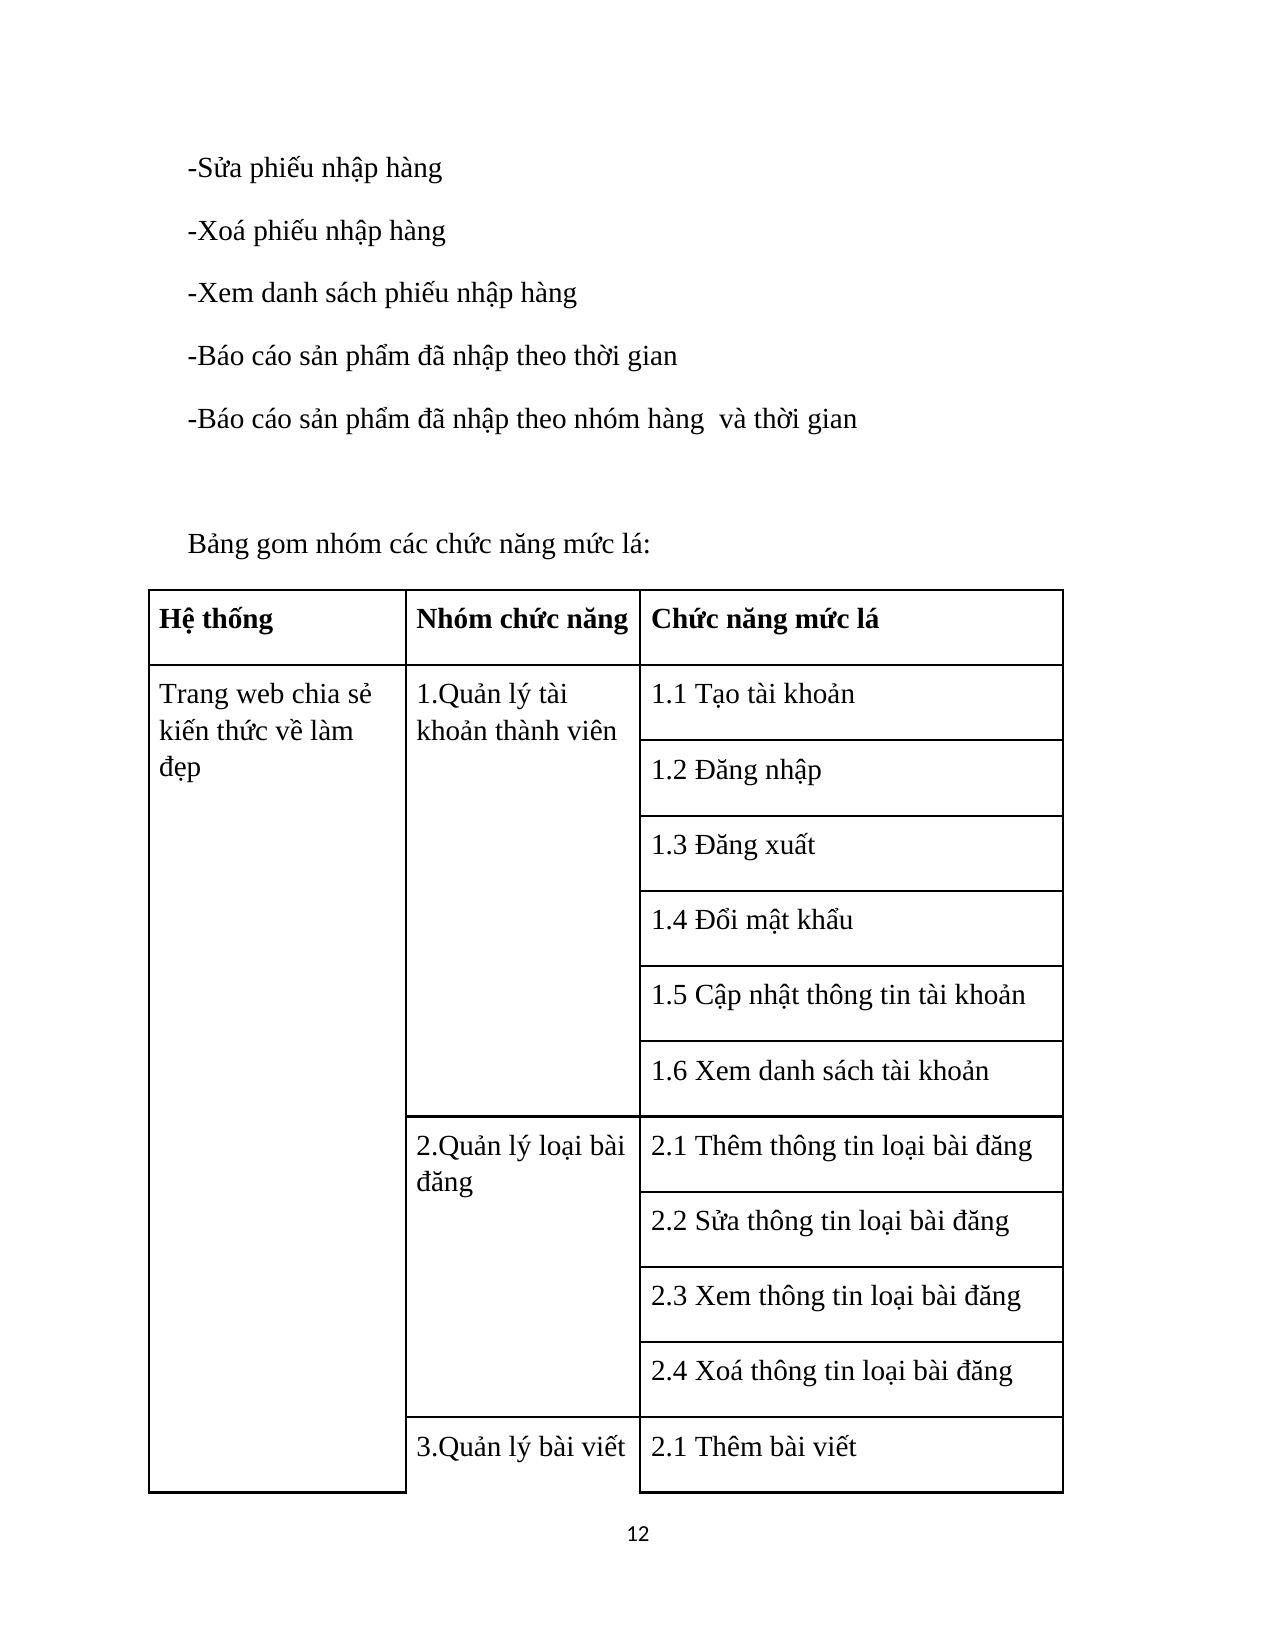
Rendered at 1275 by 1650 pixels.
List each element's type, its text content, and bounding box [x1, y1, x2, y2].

table_header Hệ thống [150, 591, 405, 664]
table_cell 2.4 Xoá thông tin loại bài đăng [641, 1343, 1062, 1416]
table_header Chức năng mức lá [641, 591, 1062, 664]
table_cell 1.1 Tạo tài khoản [641, 666, 1062, 739]
text -Sửa phiếu nhập hàng [187, 150, 1125, 183]
table_cell 2.2 Sửa thông tin loại bài đăng [641, 1193, 1062, 1266]
table_cell 2.3 Xem thông tin loại bài đăng [641, 1268, 1062, 1341]
table_cell 1.Quản lý tài khoản thành viên [407, 666, 639, 1115]
table_cell 3.Quản lý bài viết [407, 1418, 639, 1491]
table_header Nhóm chức năng [407, 591, 639, 664]
table_cell 1.6 Xem danh sách tài khoản [641, 1042, 1062, 1115]
table_cell 2.1 Thêm bài viết [641, 1418, 1062, 1491]
table_cell 2.1 Thêm thông tin loại bài đăng [641, 1118, 1062, 1191]
table_cell 1.4 Đổi mật khẩu [641, 892, 1062, 965]
text -Báo cáo sản phẩm đã nhập theo thời gian [187, 338, 1125, 372]
table_cell 2.Quản lý loại bài đăng [407, 1118, 639, 1416]
text -Báo cáo sản phẩm đã nhập theo nhóm hàng và thời gian [187, 401, 1125, 434]
table_cell 1.5 Cập nhật thông tin tài khoản [641, 967, 1062, 1040]
text Bảng gom nhóm các chức năng mức lá: [187, 526, 1125, 560]
text -Xem danh sách phiếu nhập hàng [187, 275, 1125, 309]
table_cell 1.2 Đăng nhập [641, 741, 1062, 814]
text -Xoá phiếu nhập hàng [187, 213, 1125, 246]
table_cell 1.3 Đăng xuất [641, 817, 1062, 890]
table_cell Trang web chia sẻ kiến thức về làm đẹp [150, 666, 405, 1491]
